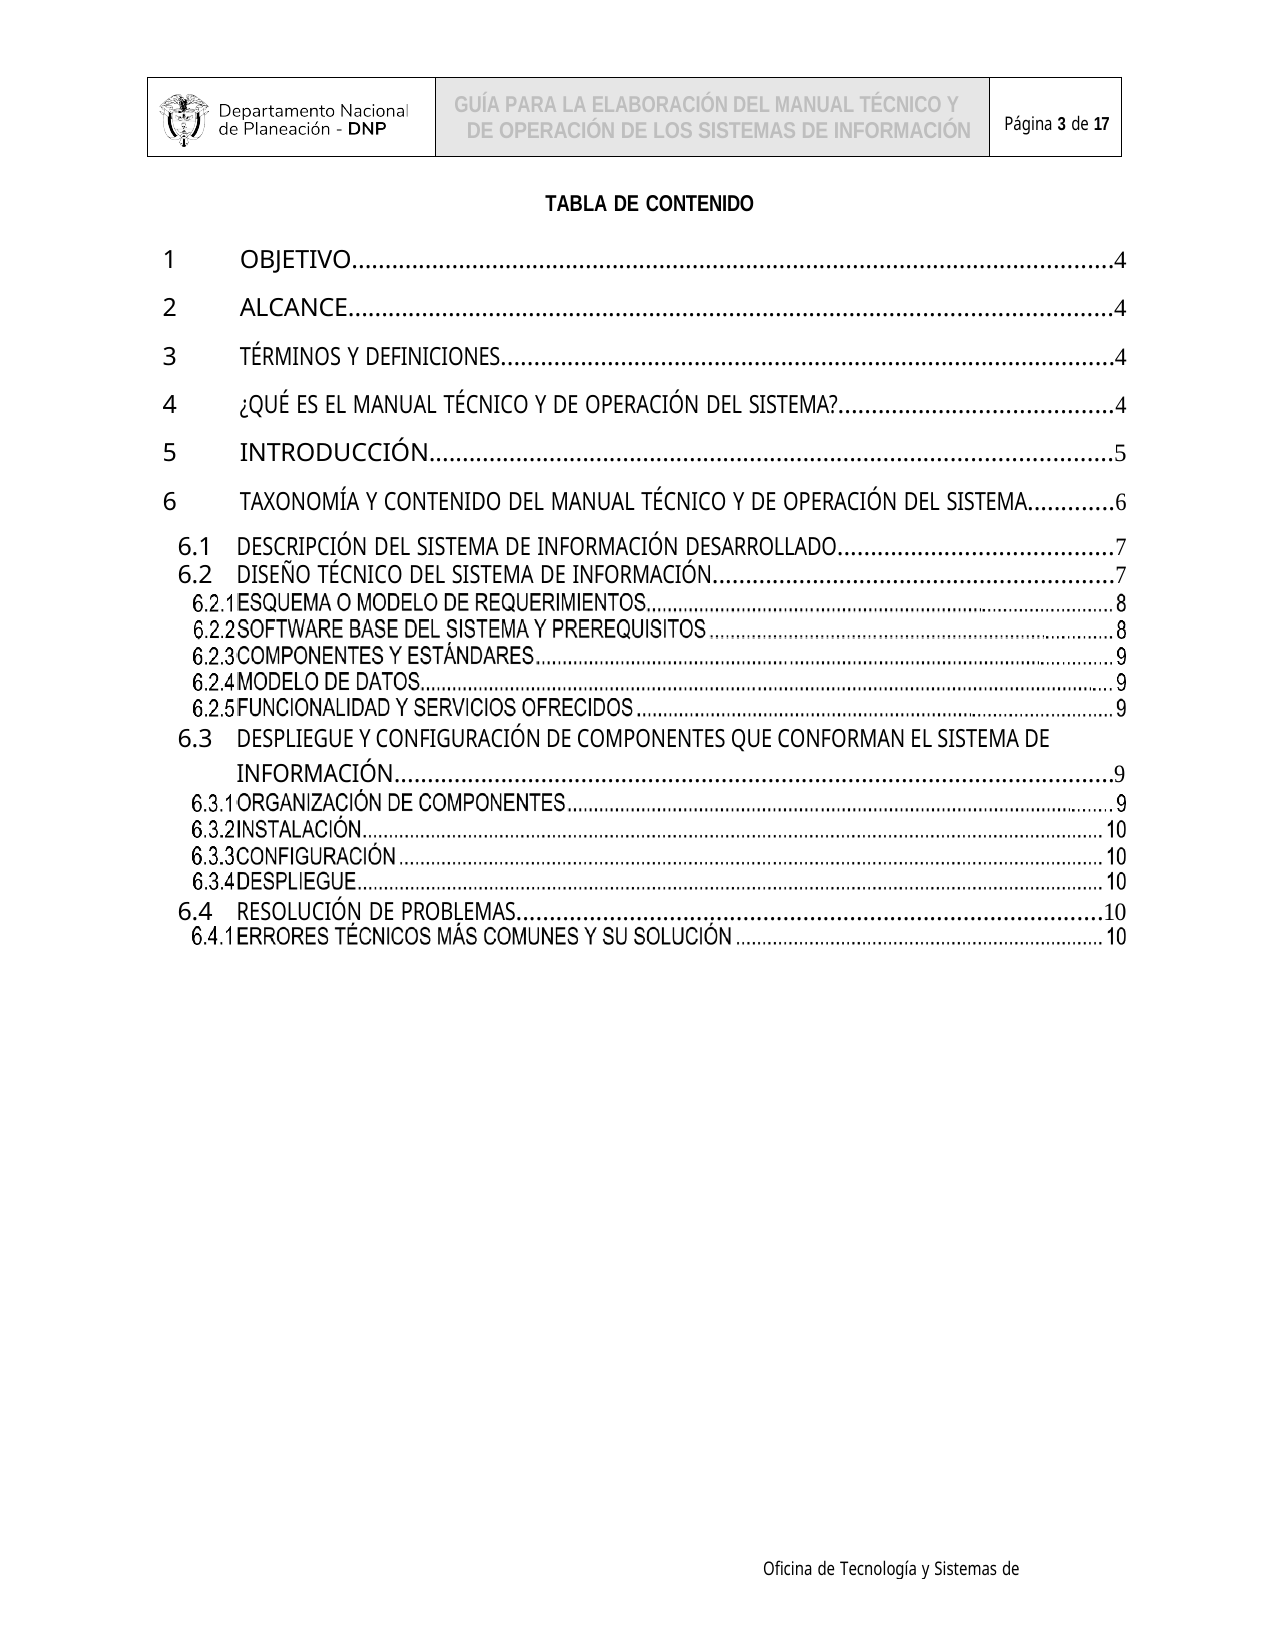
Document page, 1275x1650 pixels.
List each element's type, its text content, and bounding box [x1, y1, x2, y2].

picture [1072, 794, 1126, 812]
picture [236, 789, 1070, 812]
picture [159, 94, 408, 147]
picture [192, 926, 231, 945]
picture [237, 593, 981, 613]
picture [982, 593, 1126, 612]
picture [193, 594, 232, 612]
picture [193, 673, 234, 691]
list DESPLIEGUE Y CONFIGURACIÓN DE COMPONENTES QUE CONFORMAN EL SISTEMA DE INFORMACIÓN 9 [177, 700, 1127, 789]
picture [192, 794, 231, 812]
picture [192, 820, 234, 838]
picture [192, 846, 234, 865]
picture [237, 815, 1126, 838]
picture [1093, 673, 1126, 691]
picture [192, 619, 1044, 640]
list RESOLUCIÓN DE PROBLEMAS 10 [177, 873, 1139, 928]
picture [193, 647, 234, 665]
picture [1046, 620, 1126, 639]
picture [237, 672, 1091, 691]
picture [236, 842, 1126, 865]
picture [237, 922, 1126, 945]
picture [1041, 647, 1126, 665]
picture [236, 642, 1039, 665]
text TABLA DE CONTENIDO [164, 190, 1136, 217]
